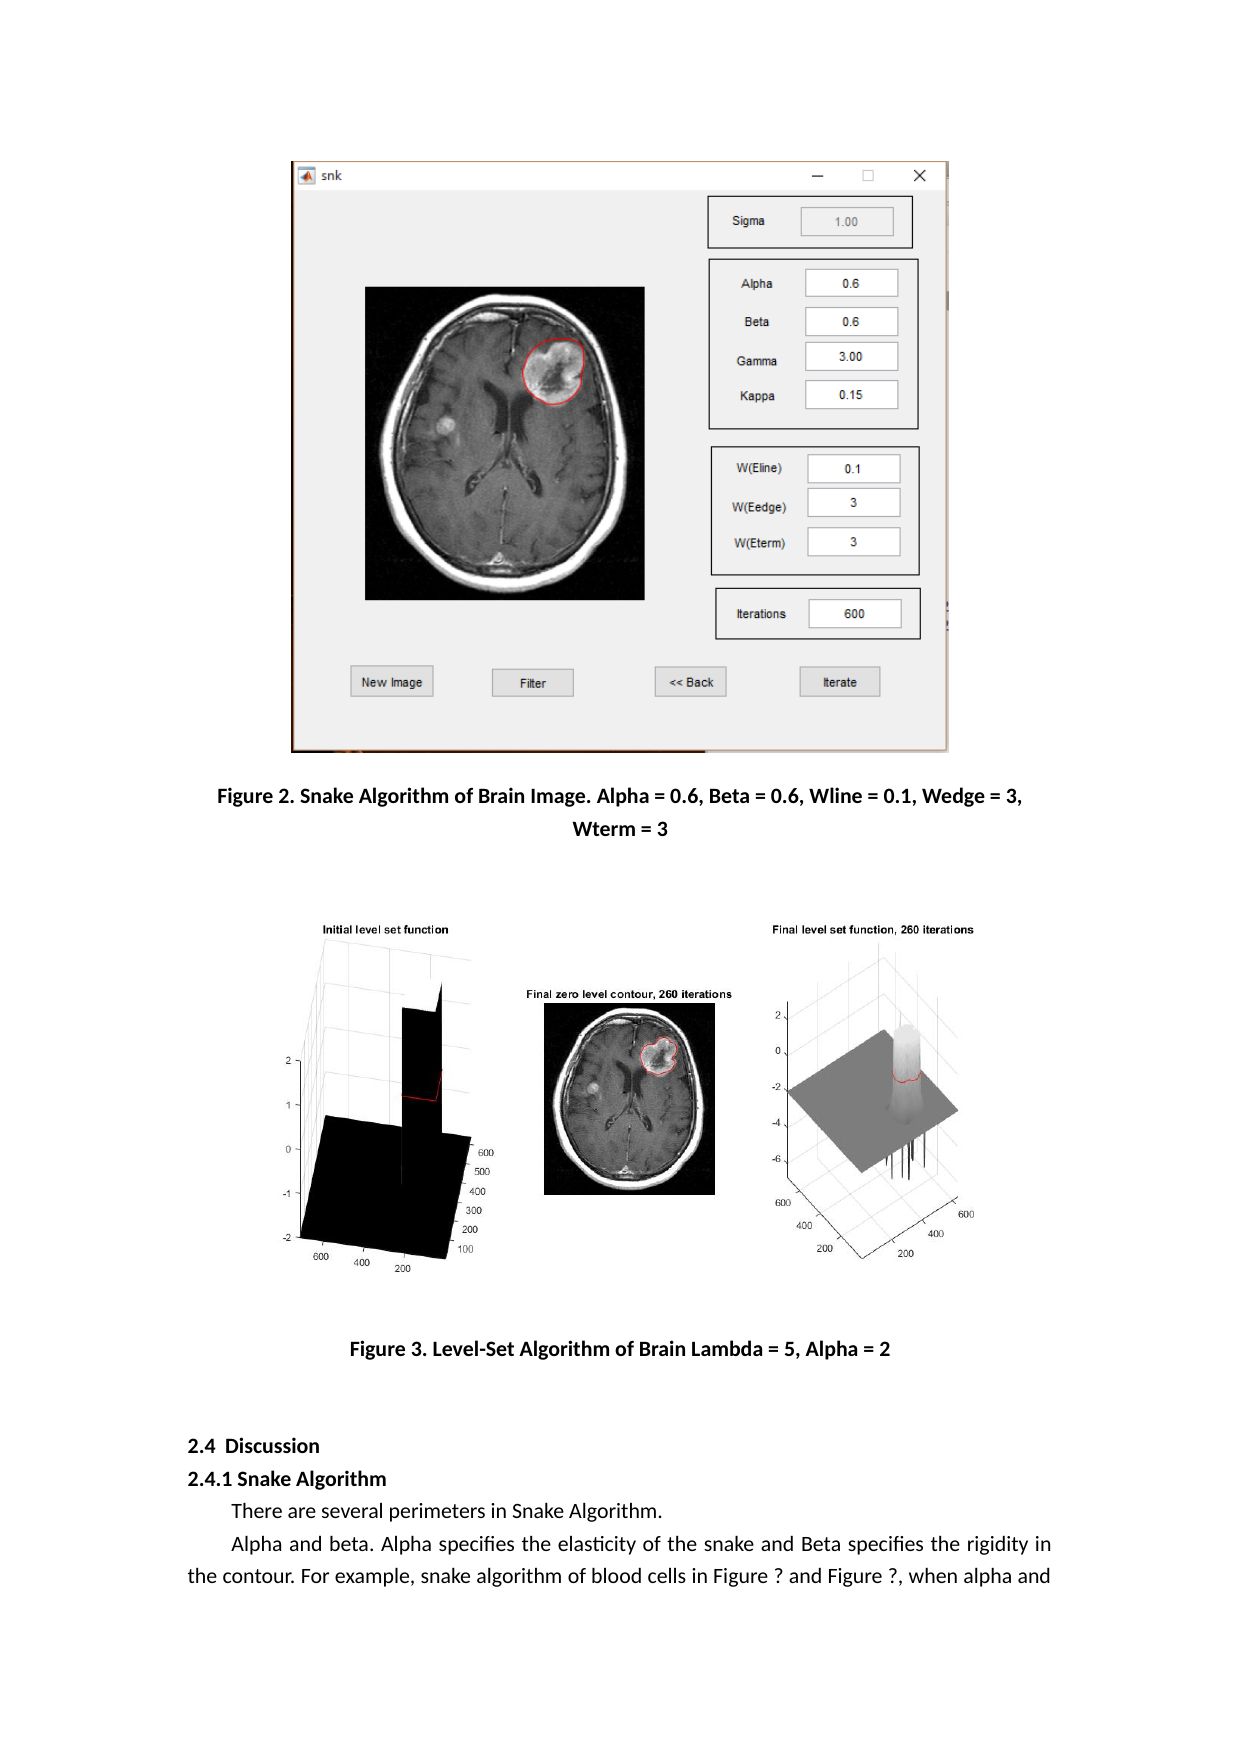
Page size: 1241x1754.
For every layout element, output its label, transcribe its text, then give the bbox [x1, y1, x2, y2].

list Discussion [187, 1429, 1053, 1462]
text 2.4.1 Snake Algorithm [187, 1462, 1053, 1494]
text There are several perimeters in Snake Algorithm. [187, 1494, 1053, 1527]
picture [291, 161, 949, 753]
text Figure 3. Level-Set Algorithm of Brain Lambda = 5, Alpha = 2 [187, 1332, 1053, 1364]
text Figure 2. Snake Algorithm of Brain Image. Alpha = 0.6, Beta = 0.6, Wline = 0.1, Wedge = 3, Wterm = 3 [187, 779, 1053, 844]
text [187, 1527, 1053, 1592]
picture [187, 909, 1054, 1302]
